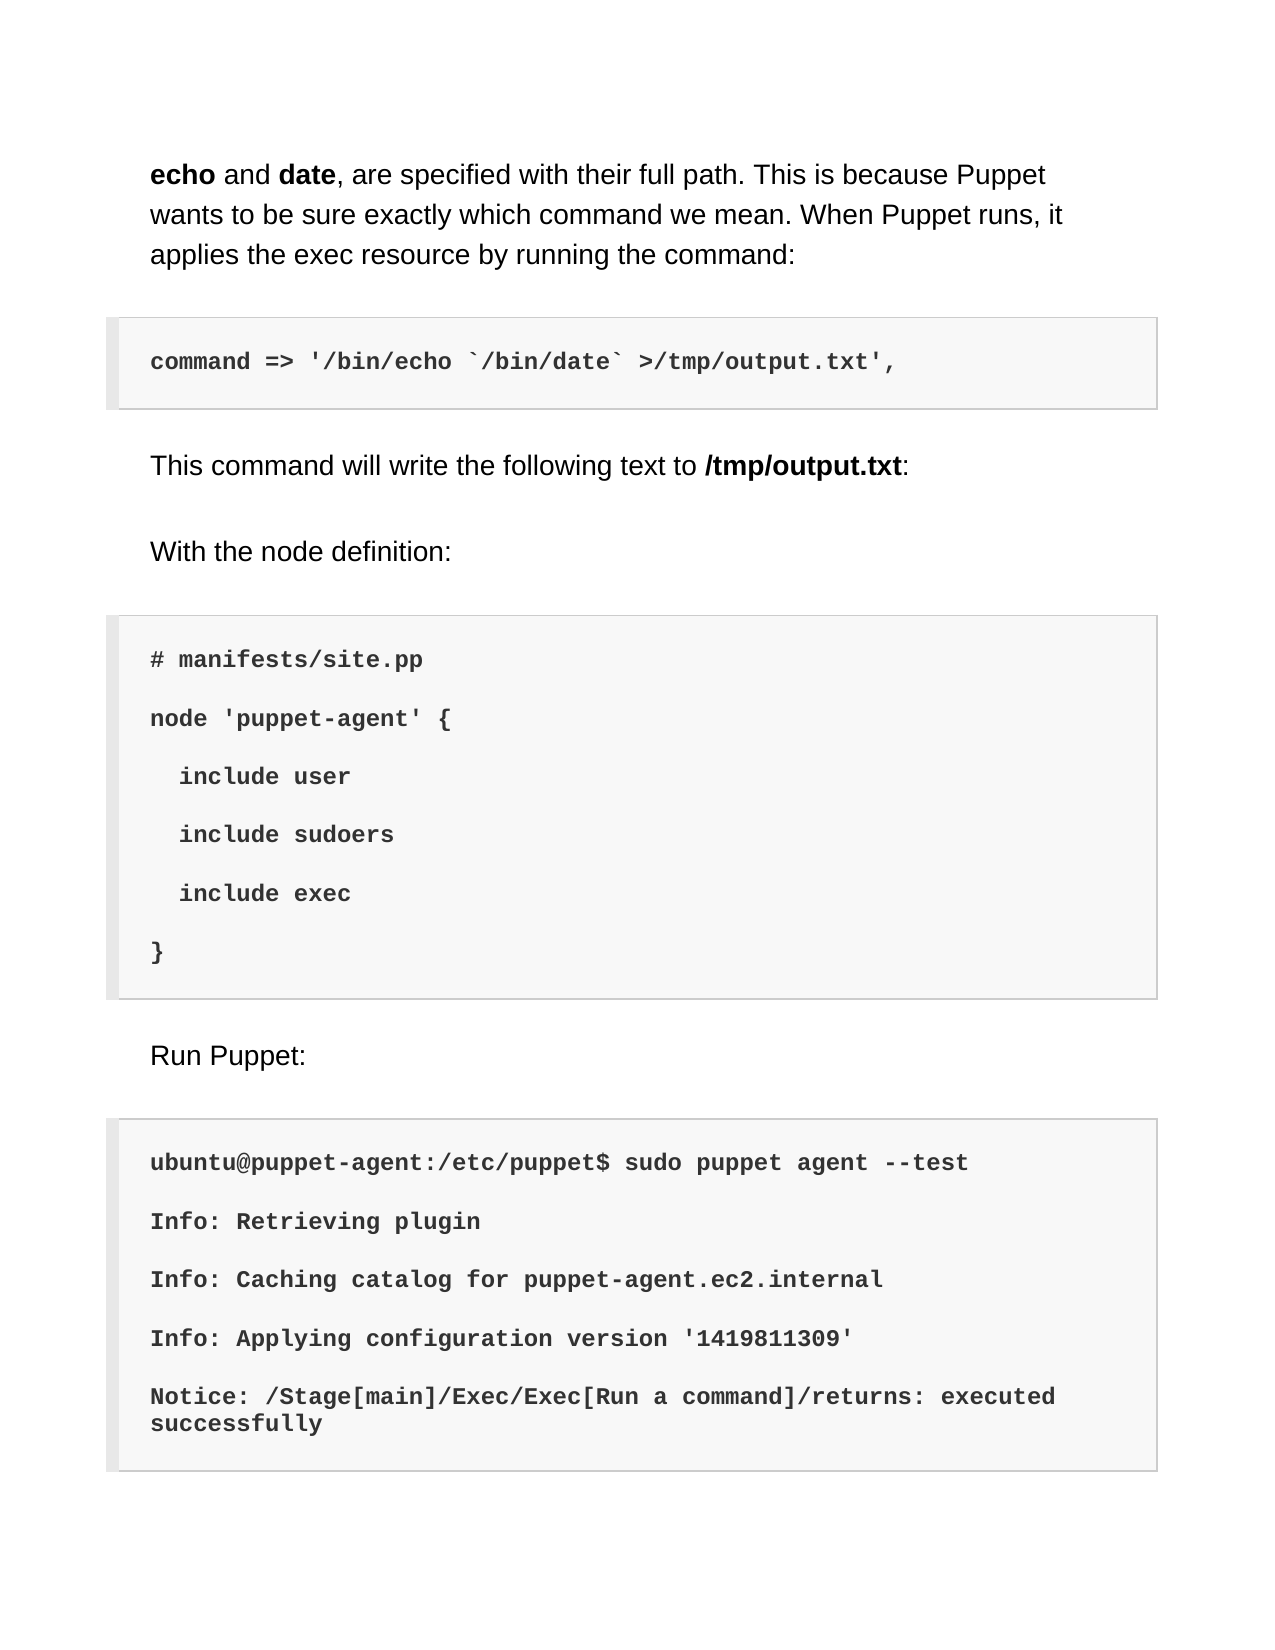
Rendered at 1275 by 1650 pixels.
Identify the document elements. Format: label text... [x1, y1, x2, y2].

text Run Puppet: [150, 1031, 1125, 1071]
text Notice: /Stage[main]/Exec/Exec[Run a command]/returns: executed successfully [119, 1352, 1156, 1470]
text With the node definition: [150, 528, 1125, 568]
text command => '/bin/echo `/bin/date` >/tmp/output.txt', [119, 318, 1156, 408]
text include exec [119, 848, 1156, 907]
text This command will write the following text to /tmp/output.txt: [150, 441, 1125, 481]
text Info: Applying configuration version '1419811309' [119, 1293, 1156, 1352]
text Info: Retrieving plugin [119, 1176, 1156, 1235]
text } [119, 907, 1156, 998]
text # manifests/site.pp [119, 616, 1156, 673]
text ubuntu@puppet-agent:/etc/puppet$ sudo puppet agent --test [119, 1120, 1156, 1176]
text echo and date, are specified with their full path. This is because Puppet wants to be sure exactly which command we mean. When Puppet runs, it applies the exec resource by running the command: [150, 150, 1125, 270]
text include user [119, 732, 1156, 790]
text node 'puppet-agent' { [119, 673, 1156, 732]
text include sudoers [119, 790, 1156, 848]
text Info: Caching catalog for puppet-agent.ec2.internal [119, 1235, 1156, 1293]
